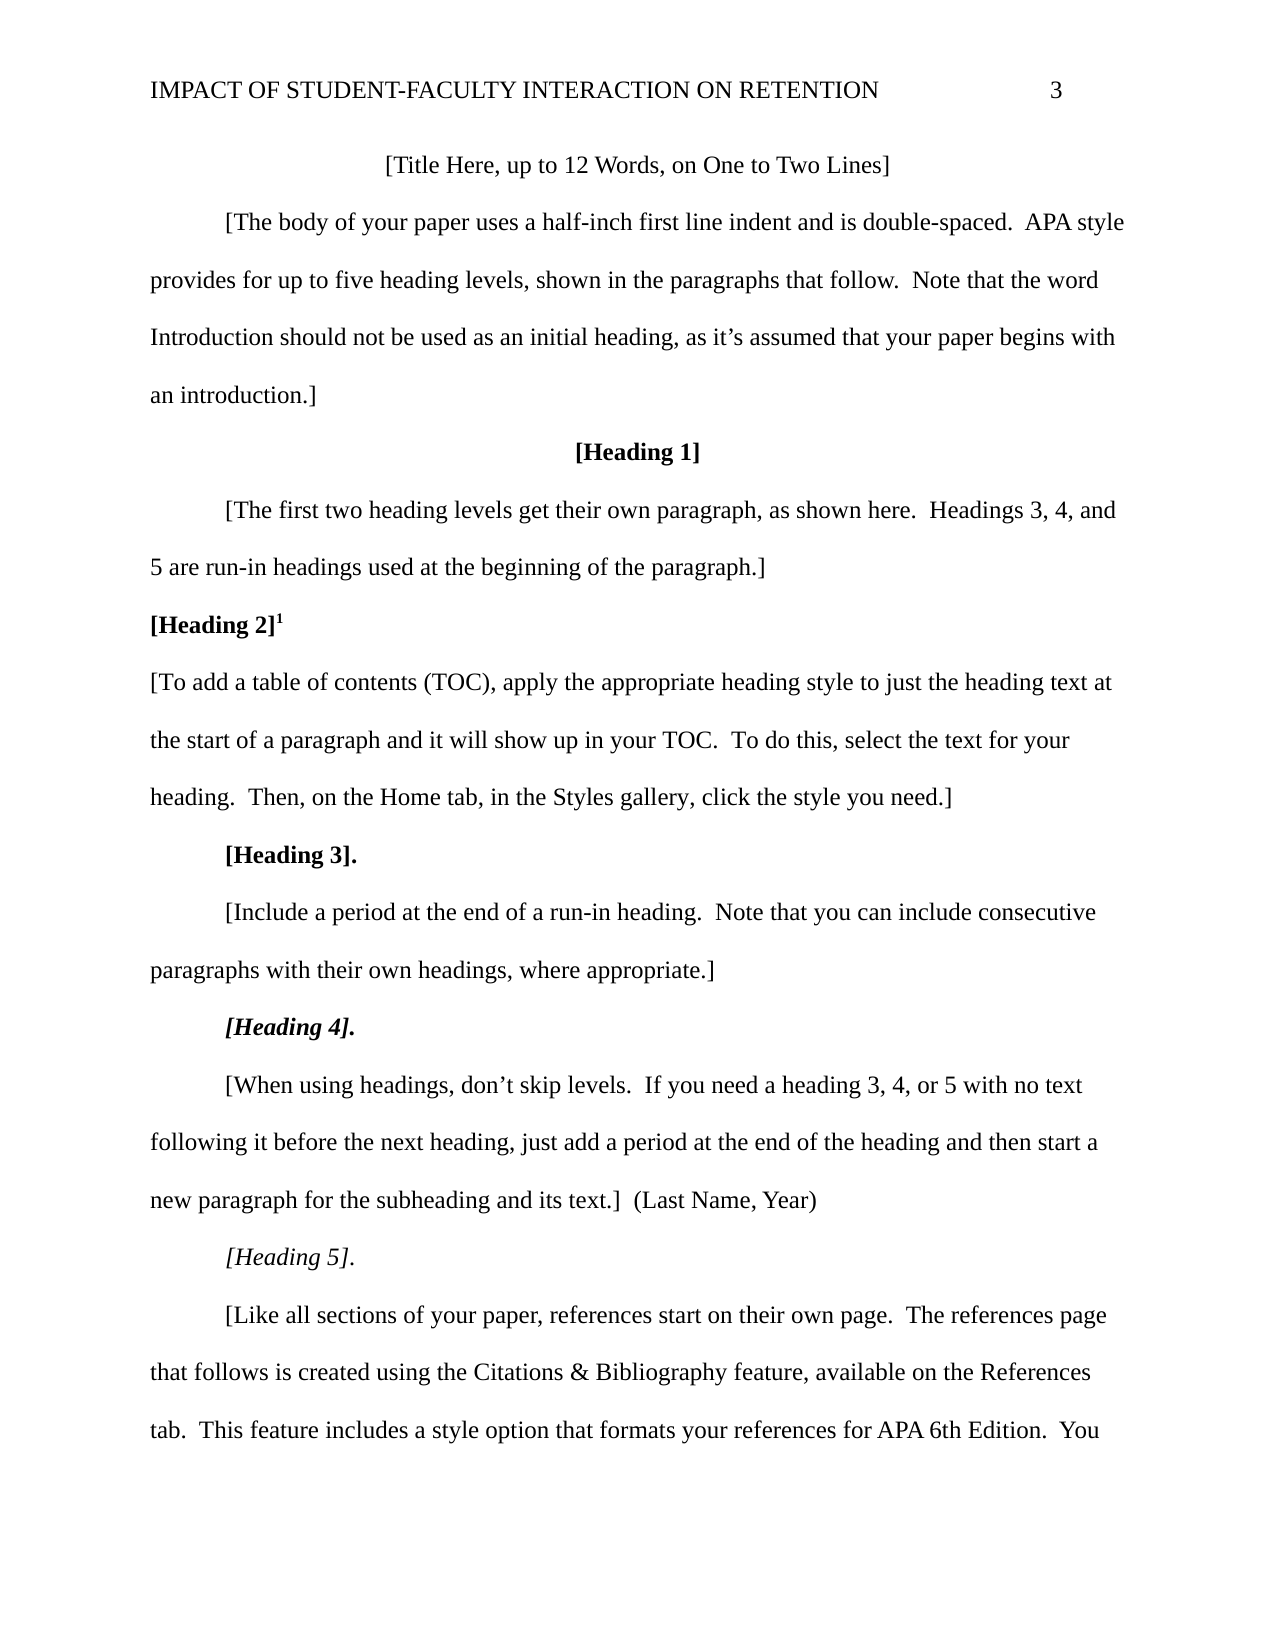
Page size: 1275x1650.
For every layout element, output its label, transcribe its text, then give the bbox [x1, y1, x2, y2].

subtitle 1 [150, 610, 1125, 639]
subtitle . [150, 840, 1125, 869]
text () [150, 1070, 1125, 1214]
text () [150, 1300, 1125, 1444]
subtitle . [150, 1012, 1125, 1041]
subtitle . [150, 1242, 1125, 1271]
